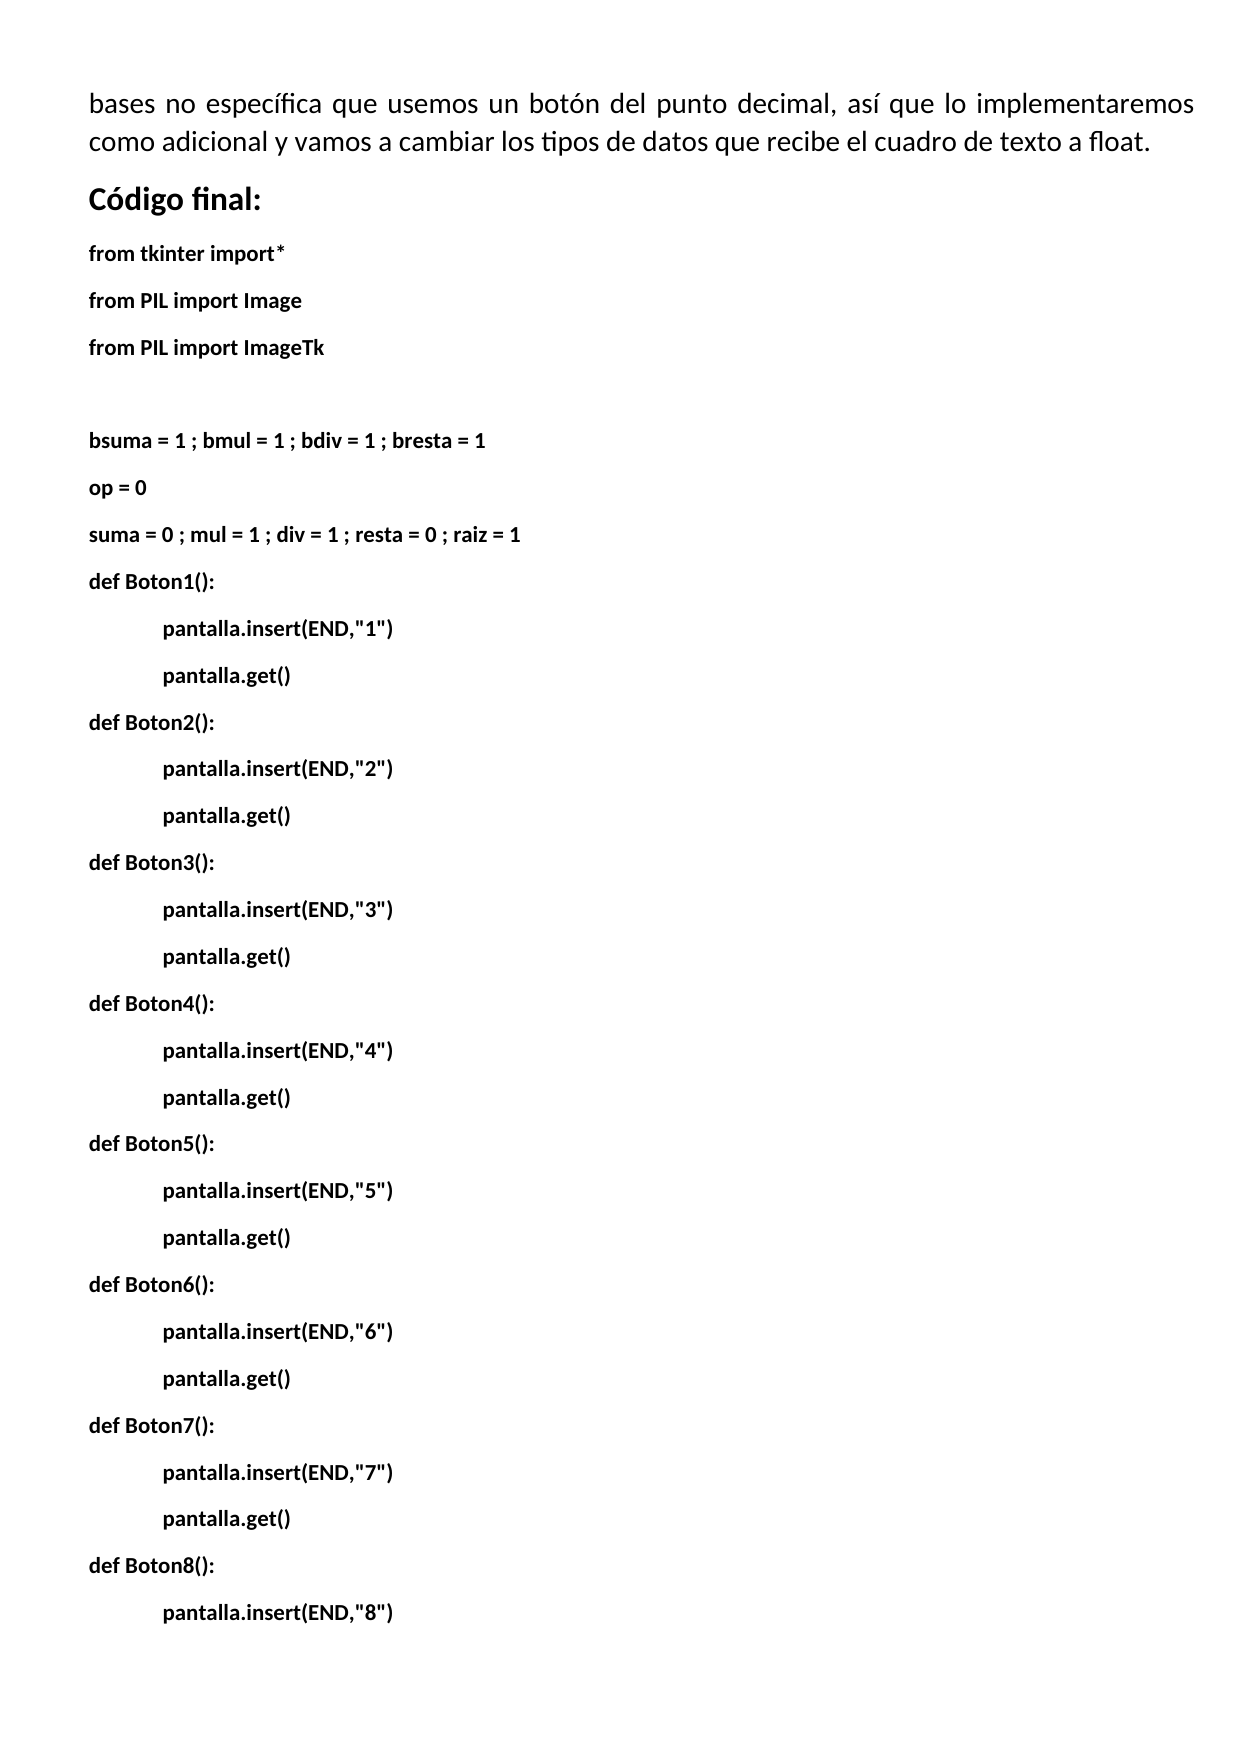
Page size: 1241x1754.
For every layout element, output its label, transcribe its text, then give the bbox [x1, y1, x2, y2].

text pantalla.get() [89, 1083, 1196, 1111]
text pantalla.get() [89, 1223, 1196, 1251]
text def Boton6(): [89, 1270, 1196, 1298]
text pantalla.insert(END,"7") [89, 1458, 1196, 1486]
text pantalla.insert(END,"3") [89, 895, 1196, 923]
text pantalla.insert(END,"1") [89, 614, 1196, 642]
text pantalla.insert(END,"5") [89, 1176, 1196, 1204]
text pantalla.get() [89, 1504, 1196, 1533]
text pantalla.insert(END,"2") [89, 754, 1196, 783]
text from tkinter import* [89, 239, 1196, 267]
text pantalla.insert(END,"8") [89, 1598, 1196, 1626]
text from PIL import Image [89, 286, 1196, 314]
text def Boton1(): [89, 567, 1196, 595]
text def Boton3(): [89, 848, 1196, 876]
text from PIL import ImageTk [89, 333, 1196, 361]
text pantalla.get() [89, 1364, 1196, 1392]
text def Boton4(): [89, 989, 1196, 1017]
text op = 0 [89, 473, 1196, 501]
text Código final: [89, 178, 1196, 219]
text bsuma = 1 ; bmul = 1 ; bdiv = 1 ; bresta = 1 [89, 426, 1196, 454]
text def Boton8(): [89, 1551, 1196, 1579]
text def Boton2(): [89, 708, 1196, 736]
text pantalla.insert(END,"4") [89, 1036, 1196, 1064]
text pantalla.insert(END,"6") [89, 1317, 1196, 1345]
text pantalla.get() [89, 661, 1196, 689]
text def Boton5(): [89, 1129, 1196, 1158]
text def Boton7(): [89, 1411, 1196, 1439]
text pantalla.get() [89, 801, 1196, 829]
text suma = 0 ; mul = 1 ; div = 1 ; resta = 0 ; raiz = 1 [89, 520, 1196, 548]
text pantalla.get() [89, 942, 1196, 970]
